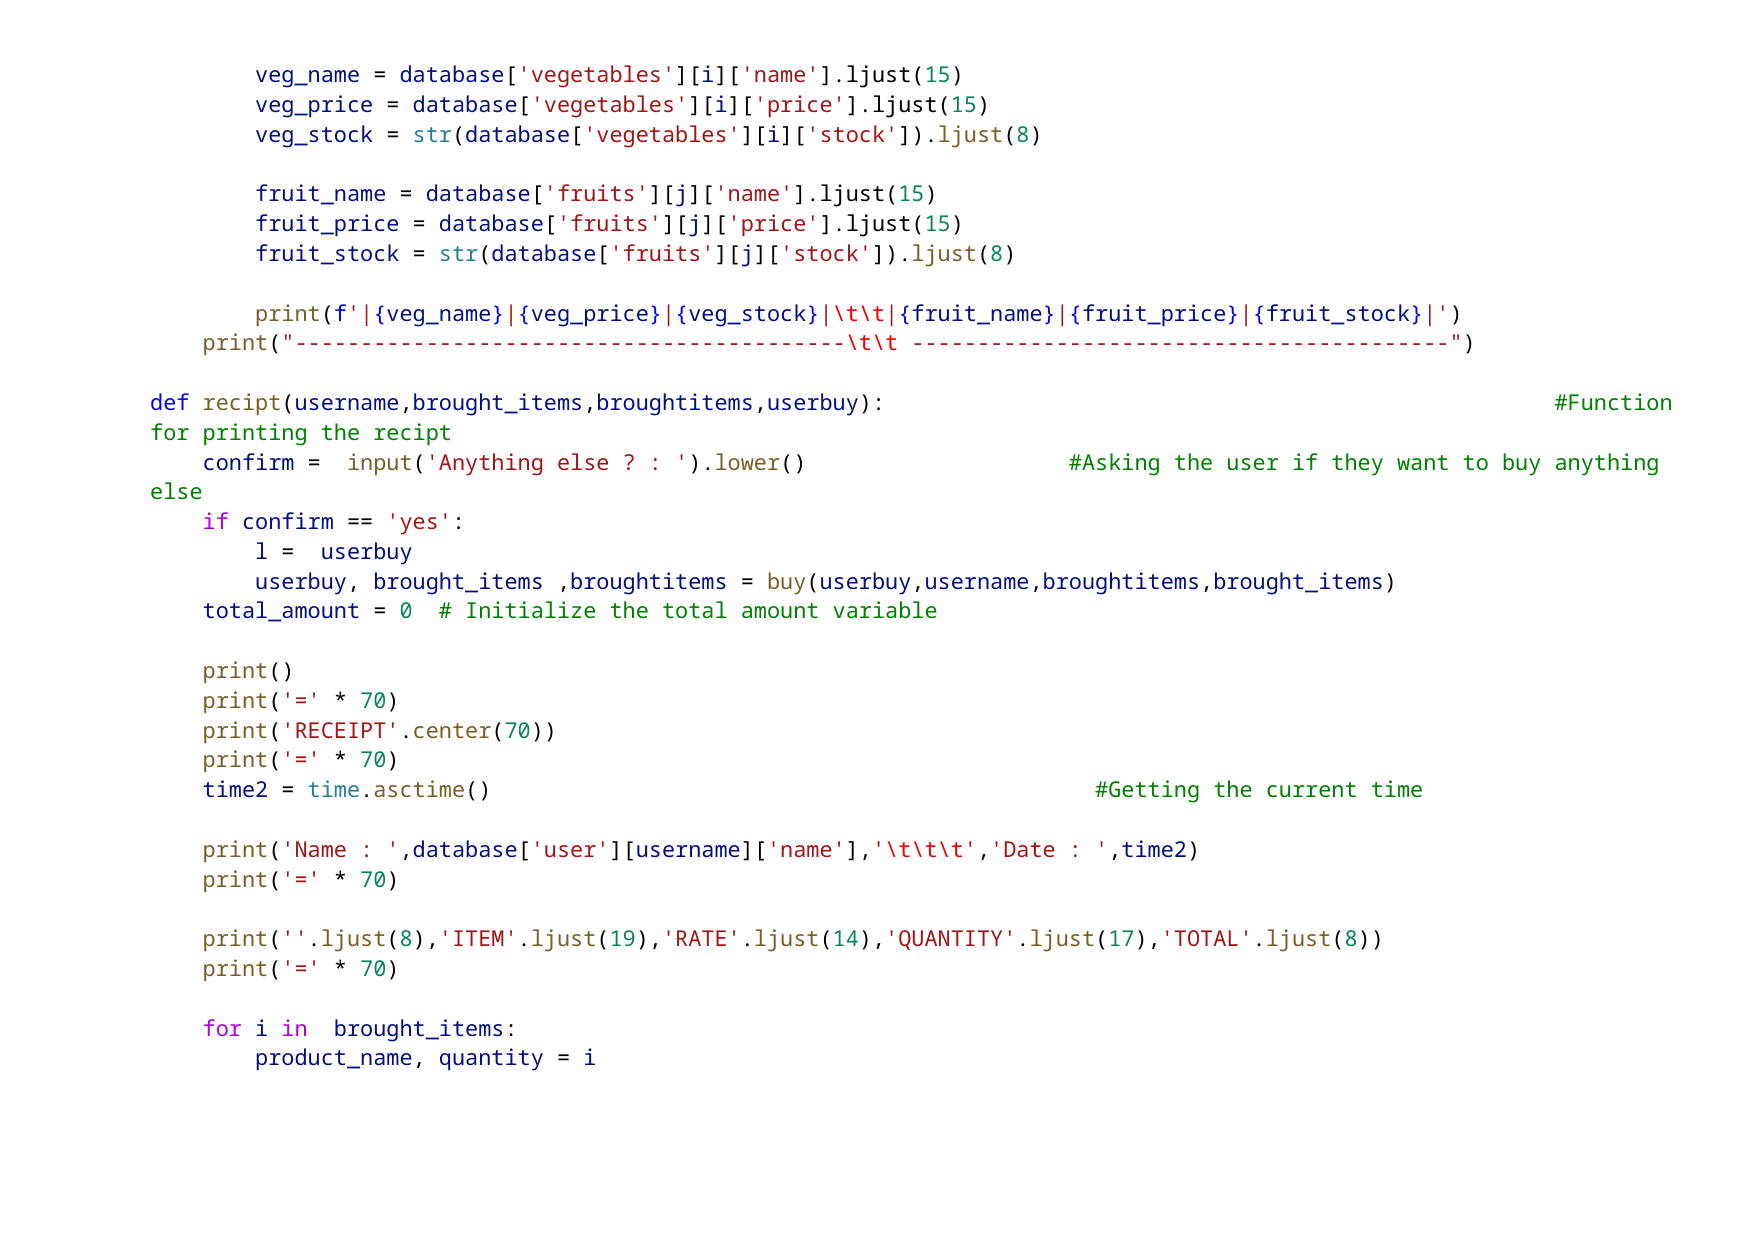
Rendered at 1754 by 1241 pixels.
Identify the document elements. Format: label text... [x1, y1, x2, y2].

text confirm = input('Anything else ? : ').lower() #Asking the user if they want to buy anything else [150, 446, 1683, 506]
text print('=' * 70) [150, 744, 1683, 774]
text veg_stock = str(database['vegetables'][i]['stock']).ljust(8) [150, 119, 1683, 148]
text userbuy, brought_items ,broughtitems = buy(userbuy,username,broughtitems,brought_items) [150, 566, 1683, 595]
text fruit_stock = str(database['fruits'][j]['stock']).ljust(8) [150, 238, 1683, 268]
text print(f'|{veg_name}|{veg_price}|{veg_stock}|\t\t|{fruit_name}|{fruit_price}|{fruit_stock}|') [150, 297, 1683, 327]
text fruit_name = database['fruits'][j]['name'].ljust(15) [150, 178, 1683, 208]
text print('=' * 70) [150, 685, 1683, 714]
text product_name, quantity = i [150, 1042, 1683, 1072]
text print('=' * 70) [150, 863, 1683, 893]
text print('Name : ',database['user'][username]['name'],'\t\t\t','Date : ',time2) [150, 834, 1683, 863]
text if confirm == 'yes': [150, 506, 1683, 536]
text def recipt(username,brought_items,broughtitems,userbuy): #Function for printing the recipt [150, 387, 1683, 446]
text time2 = time.asctime() #Getting the current time [150, 774, 1683, 804]
text l = userbuy [150, 536, 1683, 566]
text print('=' * 70) [150, 953, 1683, 983]
text veg_price = database['vegetables'][i]['price'].ljust(15) [150, 89, 1683, 119]
text print() [150, 655, 1683, 685]
text veg_name = database['vegetables'][i]['name'].ljust(15) [150, 59, 1683, 89]
text print('RECEIPT'.center(70)) [150, 714, 1683, 744]
text fruit_price = database['fruits'][j]['price'].ljust(15) [150, 208, 1683, 238]
text for i in brought_items: [150, 1012, 1683, 1042]
text print("------------------------------------------\t\t -----------------------------------------") [150, 327, 1683, 357]
text total_amount = 0 # Initialize the total amount variable [150, 595, 1683, 625]
text print(''.ljust(8),'ITEM'.ljust(19),'RATE'.ljust(14),'QUANTITY'.ljust(17),'TOTAL'.ljust(8)) [150, 923, 1683, 953]
